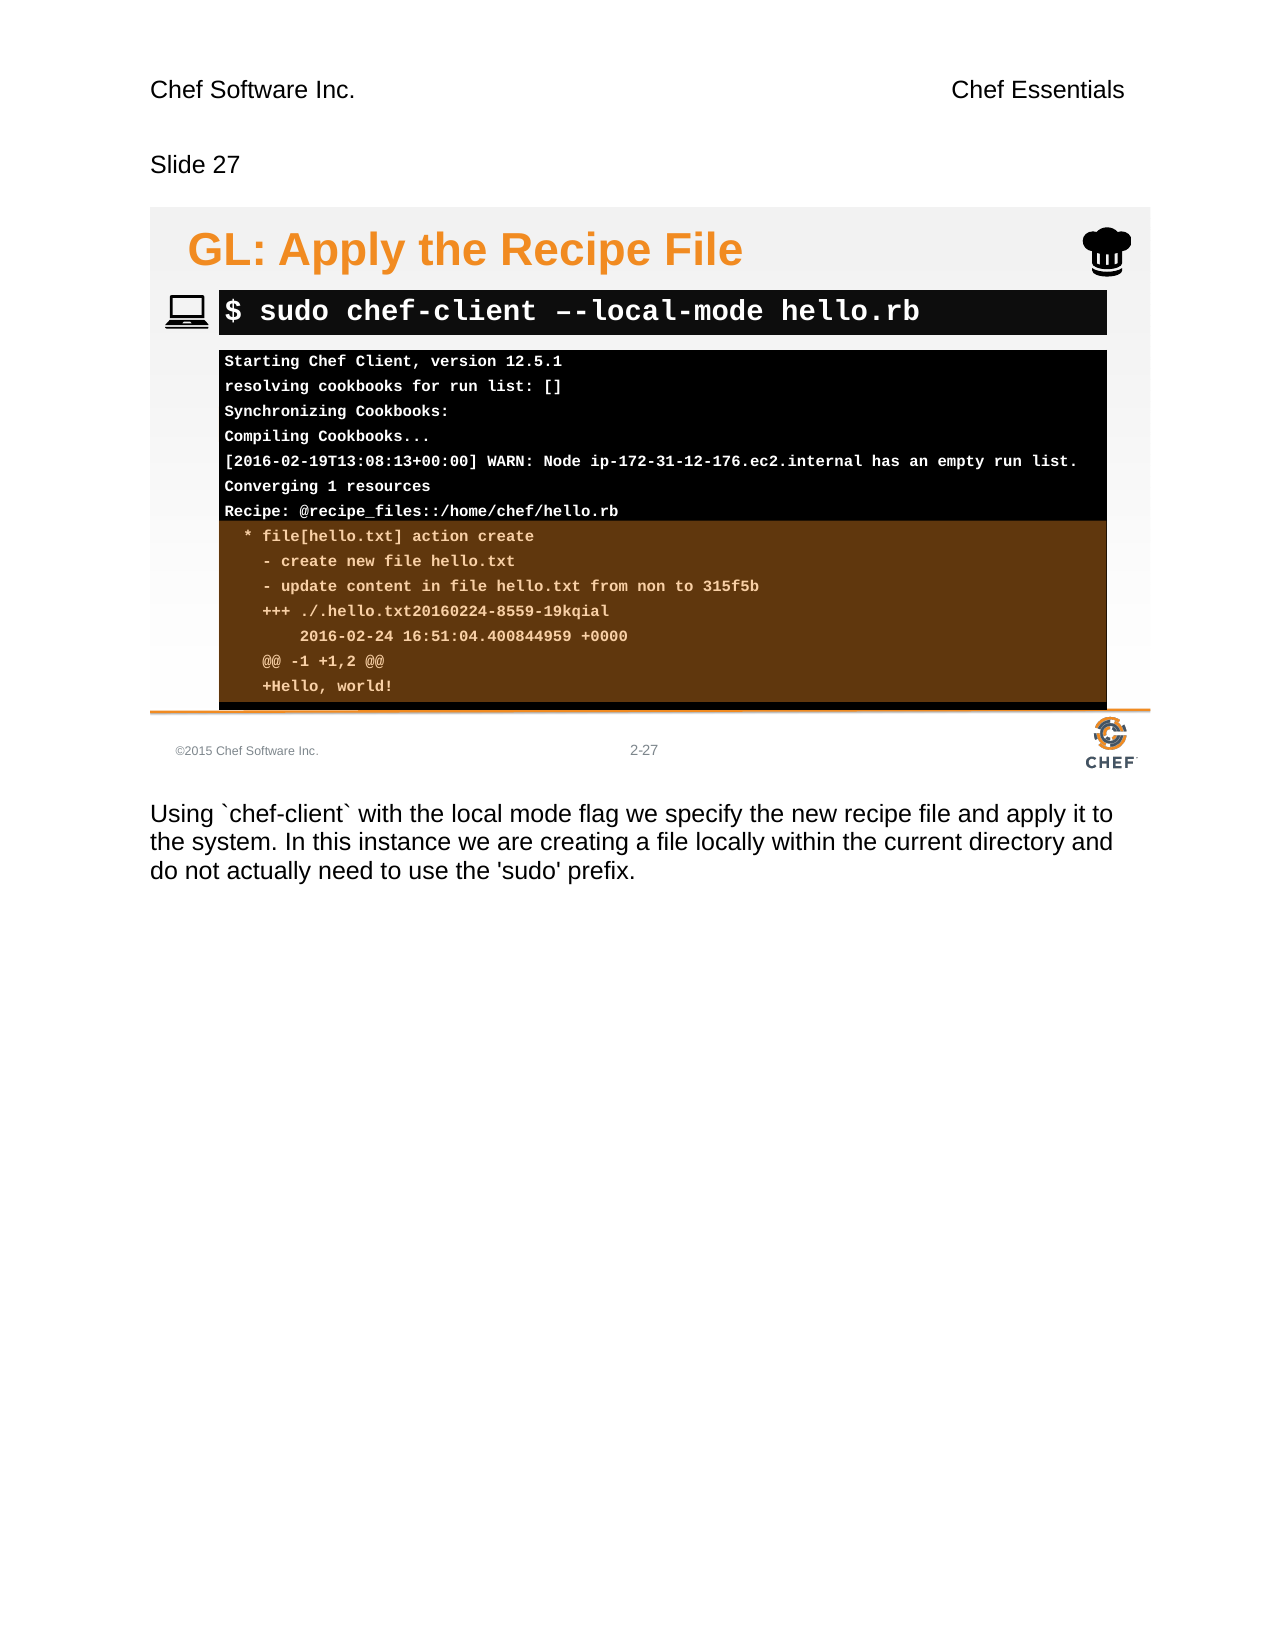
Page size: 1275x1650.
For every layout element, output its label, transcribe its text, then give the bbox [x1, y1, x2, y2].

text Slide 27 [150, 150, 1125, 179]
text Using `chef-client` with the local mode flag we specify the new recipe file and apply it to the system. In this instance we are creating a file locally within the current directory and do not actually need to use the 'sudo' prefix. [150, 798, 1125, 885]
